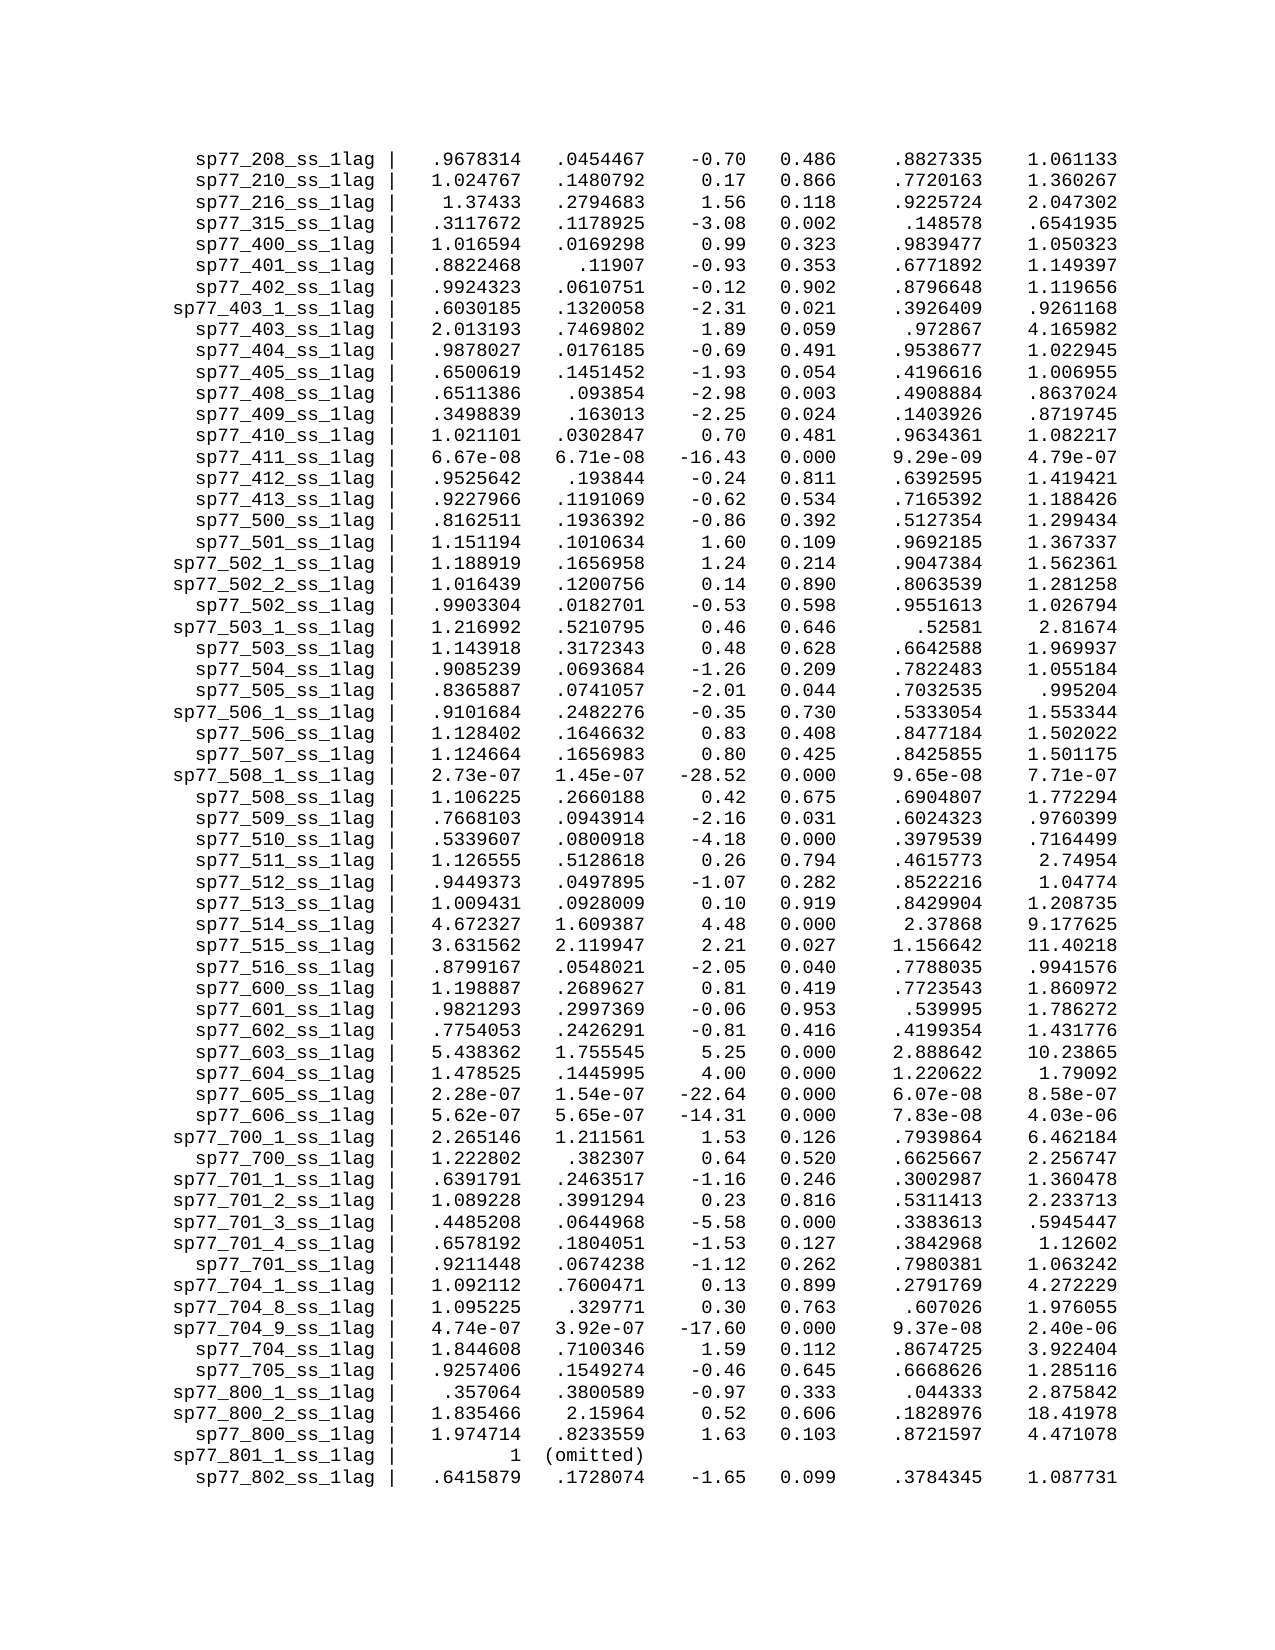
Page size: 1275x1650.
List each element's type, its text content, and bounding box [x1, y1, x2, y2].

text sp77_208_ss_1lag | .9678314 .0454467 -0.70 0.486 .8827335 1.061133 [150, 150, 1125, 171]
text sp77_514_ss_1lag | 4.672327 1.609387 4.48 0.000 2.37868 9.177625 [150, 915, 1125, 936]
text sp77_404_ss_1lag | .9878027 .0176185 -0.69 0.491 .9538677 1.022945 [150, 341, 1125, 362]
text sp77_403_1_ss_1lag | .6030185 .1320058 -2.31 0.021 .3926409 .9261168 [150, 299, 1125, 320]
text sp77_501_ss_1lag | 1.151194 .1010634 1.60 0.109 .9692185 1.367337 [150, 532, 1125, 554]
text sp77_701_4_ss_1lag | .6578192 .1804051 -1.53 0.127 .3842968 1.12602 [150, 1234, 1125, 1255]
text sp77_502_ss_1lag | .9903304 .0182701 -0.53 0.598 .9551613 1.026794 [150, 596, 1125, 617]
text sp77_210_ss_1lag | 1.024767 .1480792 0.17 0.866 .7720163 1.360267 [150, 171, 1125, 192]
text sp77_315_ss_1lag | .3117672 .1178925 -3.08 0.002 .148578 .6541935 [150, 214, 1125, 235]
text sp77_403_ss_1lag | 2.013193 .7469802 1.89 0.059 .972867 4.165982 [150, 320, 1125, 341]
text sp77_704_8_ss_1lag | 1.095225 .329771 0.30 0.763 .607026 1.976055 [150, 1297, 1125, 1319]
text sp77_412_ss_1lag | .9525642 .193844 -0.24 0.811 .6392595 1.419421 [150, 469, 1125, 490]
text sp77_704_ss_1lag | 1.844608 .7100346 1.59 0.112 .8674725 3.922404 [150, 1340, 1125, 1361]
text sp77_700_1_ss_1lag | 2.265146 1.211561 1.53 0.126 .7939864 6.462184 [150, 1127, 1125, 1149]
text sp77_602_ss_1lag | .7754053 .2426291 -0.81 0.416 .4199354 1.431776 [150, 1021, 1125, 1042]
text sp77_510_ss_1lag | .5339607 .0800918 -4.18 0.000 .3979539 .7164499 [150, 830, 1125, 851]
text sp77_506_1_ss_1lag | .9101684 .2482276 -0.35 0.730 .5333054 1.553344 [150, 702, 1125, 724]
text sp77_509_ss_1lag | .7668103 .0943914 -2.16 0.031 .6024323 .9760399 [150, 809, 1125, 830]
text sp77_604_ss_1lag | 1.478525 .1445995 4.00 0.000 1.220622 1.79092 [150, 1064, 1125, 1085]
text sp77_508_1_ss_1lag | 2.73e-07 1.45e-07 -28.52 0.000 9.65e-08 7.71e-07 [150, 766, 1125, 787]
text sp77_802_ss_1lag | .6415879 .1728074 -1.65 0.099 .3784345 1.087731 [150, 1467, 1125, 1489]
text sp77_701_ss_1lag | .9211448 .0674238 -1.12 0.262 .7980381 1.063242 [150, 1255, 1125, 1276]
text sp77_512_ss_1lag | .9449373 .0497895 -1.07 0.282 .8522216 1.04774 [150, 872, 1125, 894]
text sp77_500_ss_1lag | .8162511 .1936392 -0.86 0.392 .5127354 1.299434 [150, 511, 1125, 532]
text sp77_503_1_ss_1lag | 1.216992 .5210795 0.46 0.646 .52581 2.81674 [150, 617, 1125, 639]
text sp77_704_1_ss_1lag | 1.092112 .7600471 0.13 0.899 .2791769 4.272229 [150, 1276, 1125, 1297]
text sp77_505_ss_1lag | .8365887 .0741057 -2.01 0.044 .7032535 .995204 [150, 681, 1125, 702]
text sp77_600_ss_1lag | 1.198887 .2689627 0.81 0.419 .7723543 1.860972 [150, 979, 1125, 1000]
text sp77_508_ss_1lag | 1.106225 .2660188 0.42 0.675 .6904807 1.772294 [150, 787, 1125, 809]
text sp77_513_ss_1lag | 1.009431 .0928009 0.10 0.919 .8429904 1.208735 [150, 894, 1125, 915]
text sp77_705_ss_1lag | .9257406 .1549274 -0.46 0.645 .6668626 1.285116 [150, 1361, 1125, 1382]
text sp77_410_ss_1lag | 1.021101 .0302847 0.70 0.481 .9634361 1.082217 [150, 426, 1125, 447]
text sp77_800_2_ss_1lag | 1.835466 2.15964 0.52 0.606 .1828976 18.41978 [150, 1404, 1125, 1425]
text sp77_516_ss_1lag | .8799167 .0548021 -2.05 0.040 .7788035 .9941576 [150, 957, 1125, 979]
text sp77_700_ss_1lag | 1.222802 .382307 0.64 0.520 .6625667 2.256747 [150, 1149, 1125, 1170]
text sp77_502_1_ss_1lag | 1.188919 .1656958 1.24 0.214 .9047384 1.562361 [150, 554, 1125, 575]
text sp77_701_3_ss_1lag | .4485208 .0644968 -5.58 0.000 .3383613 .5945447 [150, 1212, 1125, 1234]
text sp77_402_ss_1lag | .9924323 .0610751 -0.12 0.902 .8796648 1.119656 [150, 277, 1125, 299]
text sp77_504_ss_1lag | .9085239 .0693684 -1.26 0.209 .7822483 1.055184 [150, 660, 1125, 681]
text sp77_506_ss_1lag | 1.128402 .1646632 0.83 0.408 .8477184 1.502022 [150, 724, 1125, 745]
text sp77_801_1_ss_1lag | 1 (omitted) [150, 1446, 1125, 1467]
text sp77_606_ss_1lag | 5.62e-07 5.65e-07 -14.31 0.000 7.83e-08 4.03e-06 [150, 1106, 1125, 1127]
text sp77_603_ss_1lag | 5.438362 1.755545 5.25 0.000 2.888642 10.23865 [150, 1042, 1125, 1064]
text sp77_216_ss_1lag | 1.37433 .2794683 1.56 0.118 .9225724 2.047302 [150, 192, 1125, 214]
text sp77_507_ss_1lag | 1.124664 .1656983 0.80 0.425 .8425855 1.501175 [150, 745, 1125, 766]
text sp77_701_2_ss_1lag | 1.089228 .3991294 0.23 0.816 .5311413 2.233713 [150, 1191, 1125, 1212]
text sp77_800_ss_1lag | 1.974714 .8233559 1.63 0.103 .8721597 4.471078 [150, 1425, 1125, 1446]
text sp77_800_1_ss_1lag | .357064 .3800589 -0.97 0.333 .044333 2.875842 [150, 1382, 1125, 1404]
text sp77_701_1_ss_1lag | .6391791 .2463517 -1.16 0.246 .3002987 1.360478 [150, 1170, 1125, 1191]
text sp77_401_ss_1lag | .8822468 .11907 -0.93 0.353 .6771892 1.149397 [150, 256, 1125, 277]
text sp77_405_ss_1lag | .6500619 .1451452 -1.93 0.054 .4196616 1.006955 [150, 362, 1125, 384]
text sp77_413_ss_1lag | .9227966 .1191069 -0.62 0.534 .7165392 1.188426 [150, 490, 1125, 511]
text sp77_515_ss_1lag | 3.631562 2.119947 2.21 0.027 1.156642 11.40218 [150, 936, 1125, 957]
text sp77_601_ss_1lag | .9821293 .2997369 -0.06 0.953 .539995 1.786272 [150, 1000, 1125, 1021]
text sp77_511_ss_1lag | 1.126555 .5128618 0.26 0.794 .4615773 2.74954 [150, 851, 1125, 872]
text sp77_411_ss_1lag | 6.67e-08 6.71e-08 -16.43 0.000 9.29e-09 4.79e-07 [150, 447, 1125, 469]
text sp77_503_ss_1lag | 1.143918 .3172343 0.48 0.628 .6642588 1.969937 [150, 639, 1125, 660]
text sp77_408_ss_1lag | .6511386 .093854 -2.98 0.003 .4908884 .8637024 [150, 384, 1125, 405]
text sp77_400_ss_1lag | 1.016594 .0169298 0.99 0.323 .9839477 1.050323 [150, 235, 1125, 256]
text sp77_605_ss_1lag | 2.28e-07 1.54e-07 -22.64 0.000 6.07e-08 8.58e-07 [150, 1085, 1125, 1106]
text sp77_409_ss_1lag | .3498839 .163013 -2.25 0.024 .1403926 .8719745 [150, 405, 1125, 426]
text sp77_704_9_ss_1lag | 4.74e-07 3.92e-07 -17.60 0.000 9.37e-08 2.40e-06 [150, 1319, 1125, 1340]
text sp77_502_2_ss_1lag | 1.016439 .1200756 0.14 0.890 .8063539 1.281258 [150, 575, 1125, 596]
